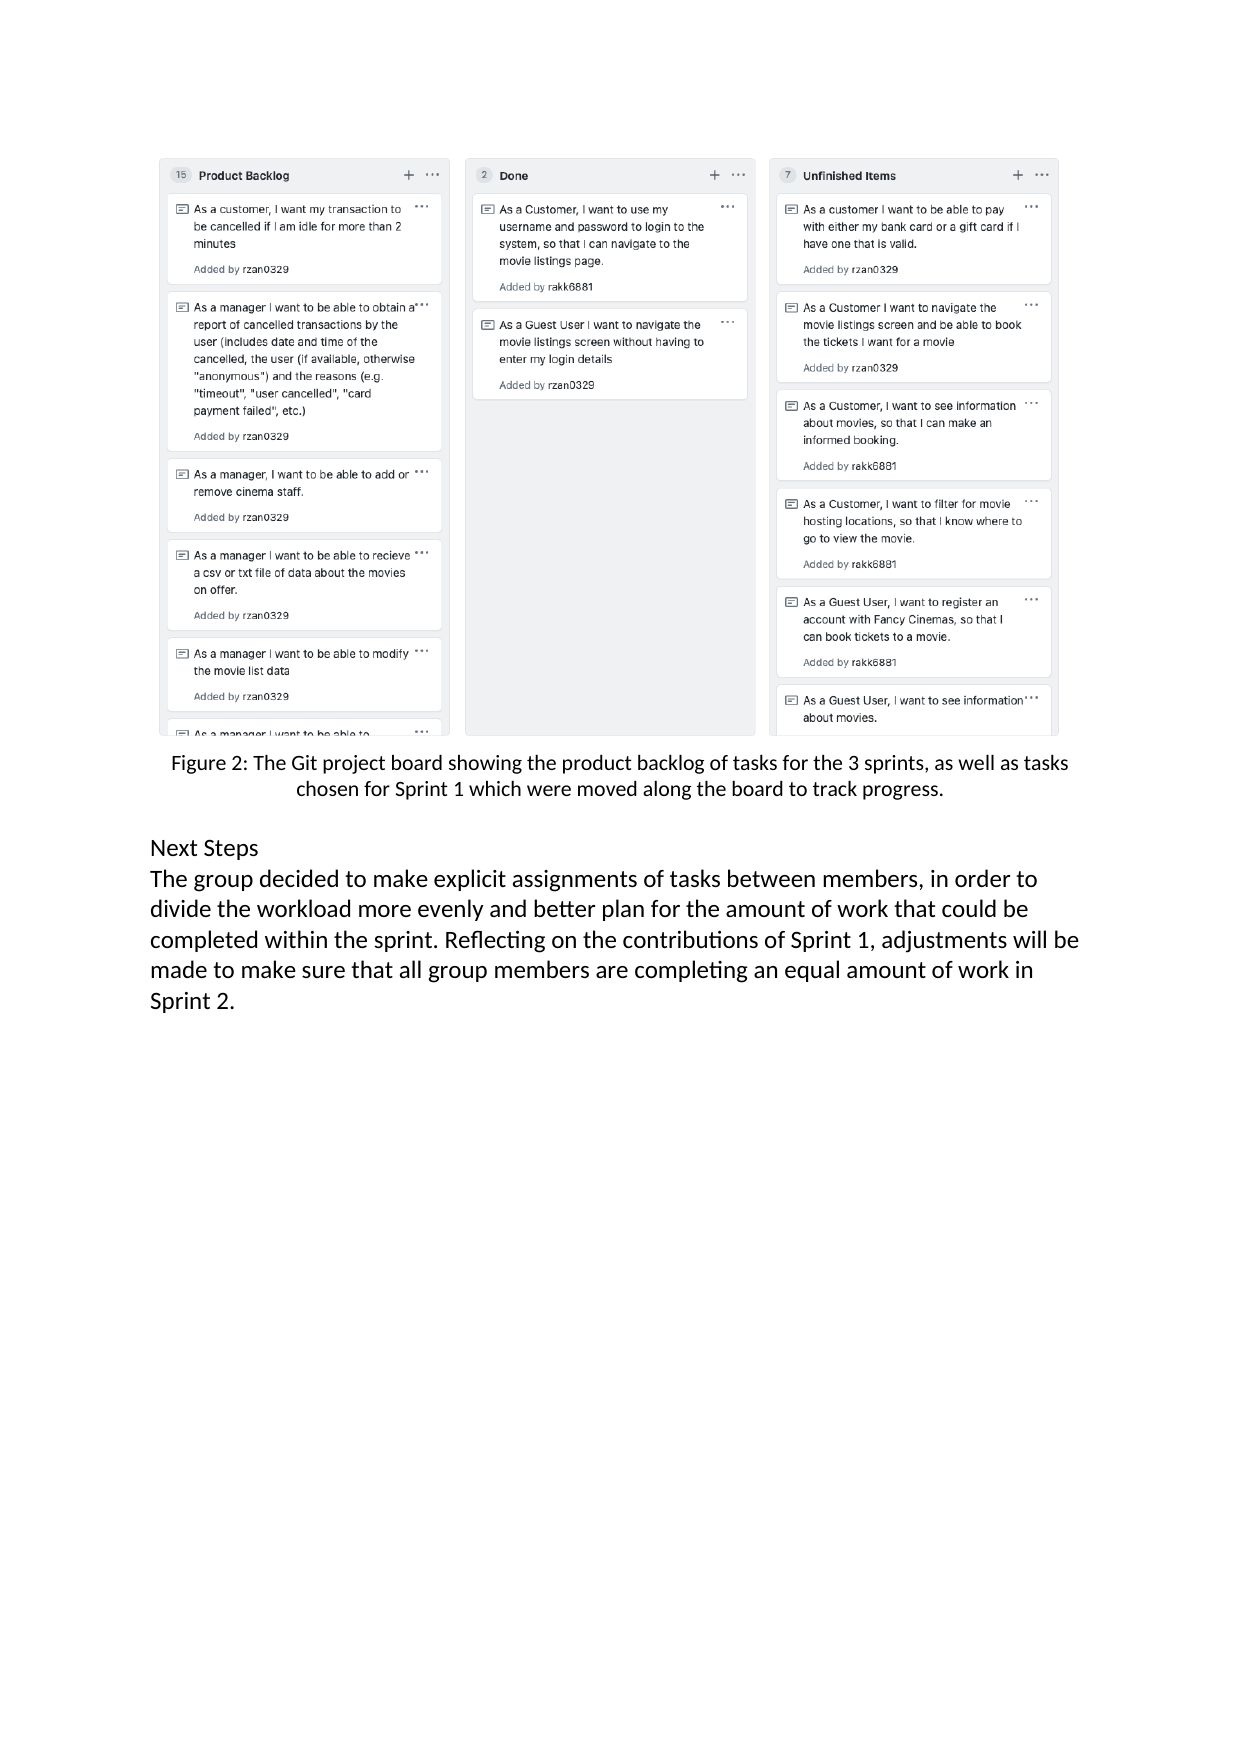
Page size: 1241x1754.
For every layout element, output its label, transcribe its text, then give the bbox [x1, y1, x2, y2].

text The group decided to make explicit assignments of tasks between members, in order to divide the workload more evenly and better plan for the amount of work that could be completed within the sprint. Reflecting on the contributions of Sprint 1, adjustments will be made to make sure that all group members are completing an equal amount of work in Sprint 2. [150, 863, 1090, 1016]
picture [150, 150, 1067, 749]
text Next Steps [150, 832, 1090, 863]
text Figure 2: The Git project board showing the product backlog of tasks for the 3 sprints, as well as tasks chosen for Sprint 1 which were moved along the board to track progress. [150, 749, 1090, 802]
